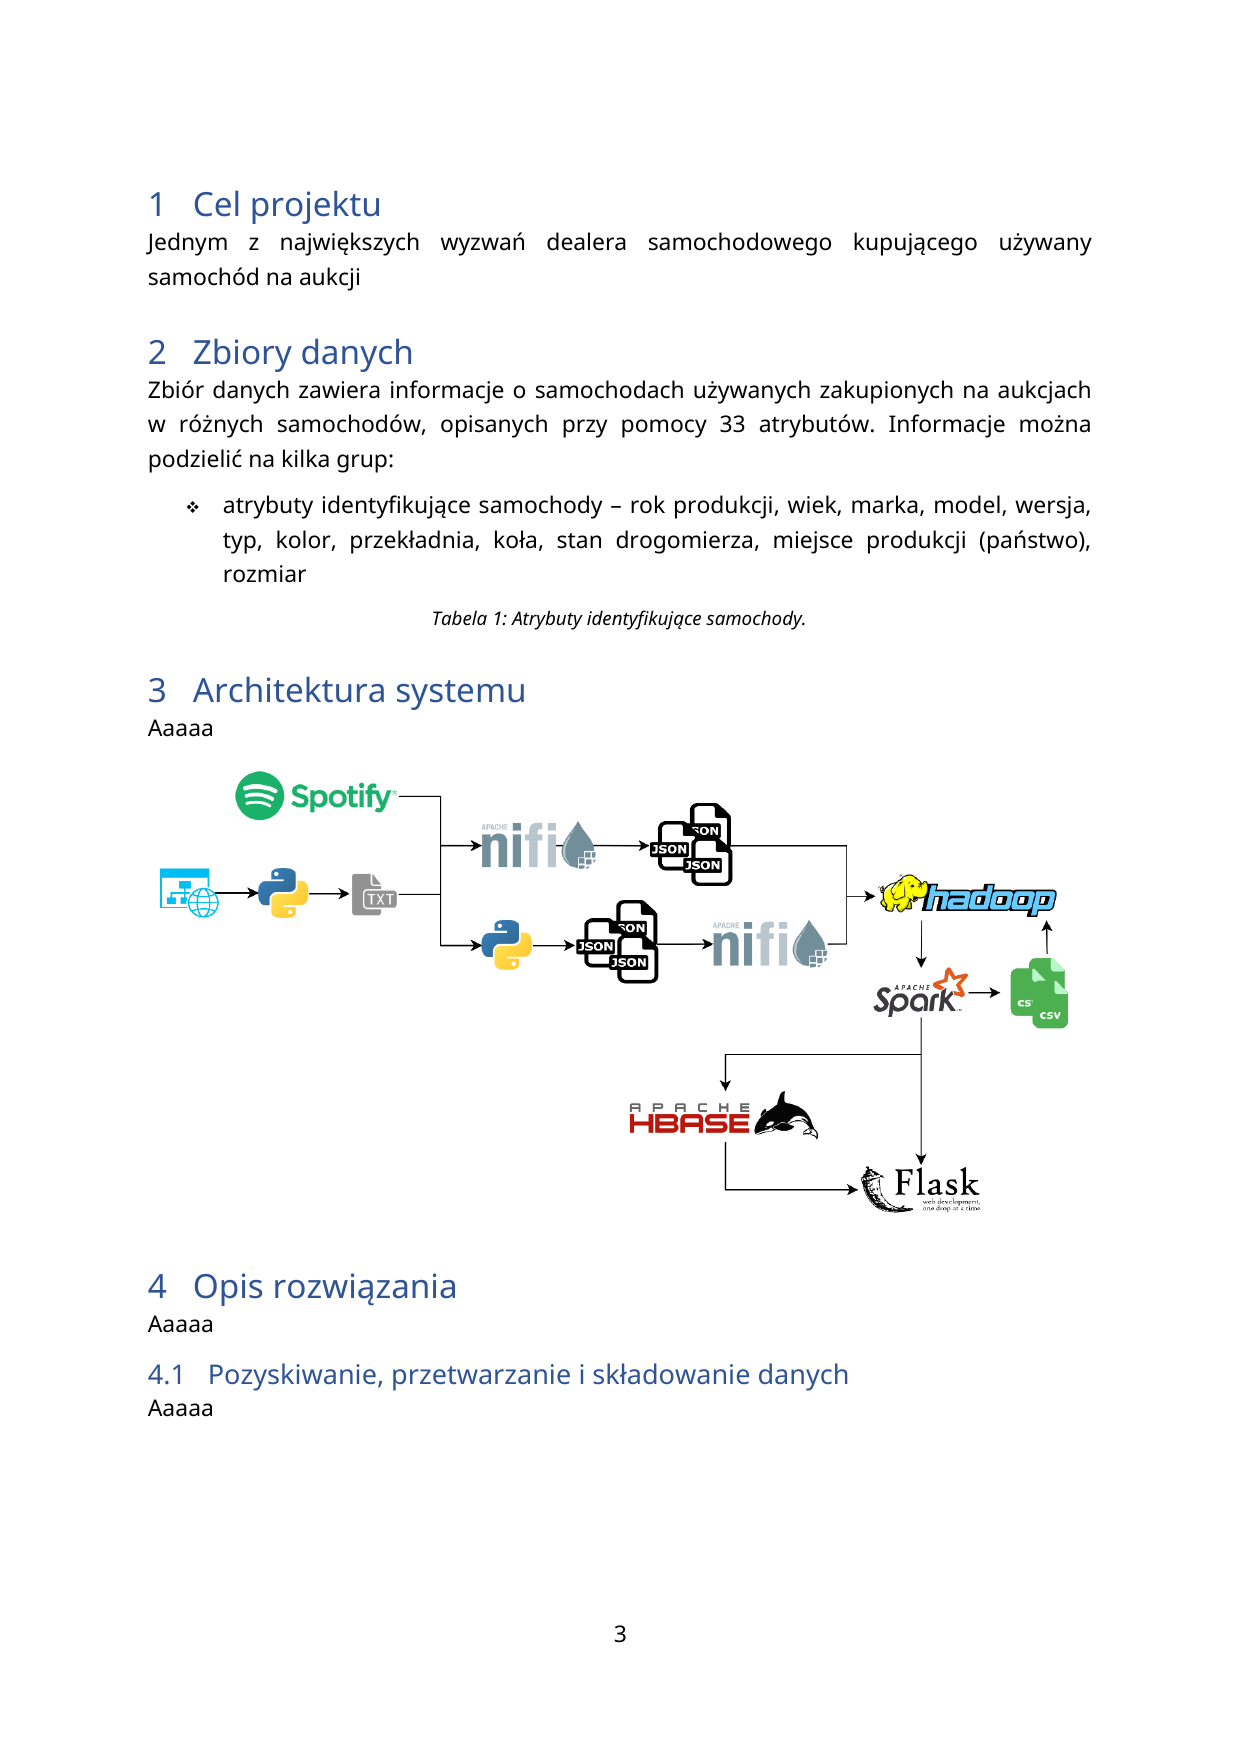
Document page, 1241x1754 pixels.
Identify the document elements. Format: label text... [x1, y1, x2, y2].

text Zbiór danych zawiera informacje o samochodach używanych zakupionych na aukcjach w różnych samochodów, opisanych przy pomocy 33 atrybutów. Informacje można podzielić na kilka grup: [148, 374, 1093, 474]
text Tabela 1: Atrybuty identyfikujące samochody. [148, 605, 1093, 631]
subtitle Zbiory danych [148, 328, 1093, 374]
text Jednym z największych wyzwań dealera samochodowego kupującego używany samochód na aukcji [148, 226, 1093, 292]
text Aaaaa [148, 1308, 1093, 1339]
subtitle Pozyskiwanie, przetwarzanie i składowanie danych [148, 1355, 1093, 1392]
subtitle Architektura systemu [148, 666, 1093, 712]
list atrybuty identyfikujące samochody – rok produkcji, wiek, marka, model, wersja, typ, kolor, przekładnia, koła, stan drogomierza, miejsce produkcji (państwo), rozmiar [185, 489, 1093, 589]
text Aaaaa [148, 712, 1093, 743]
picture [147, 758, 1093, 1227]
text Aaaaa [148, 1392, 1093, 1423]
subtitle Cel projektu [148, 181, 1093, 226]
subtitle Opis rozwiązania [148, 1263, 1093, 1308]
